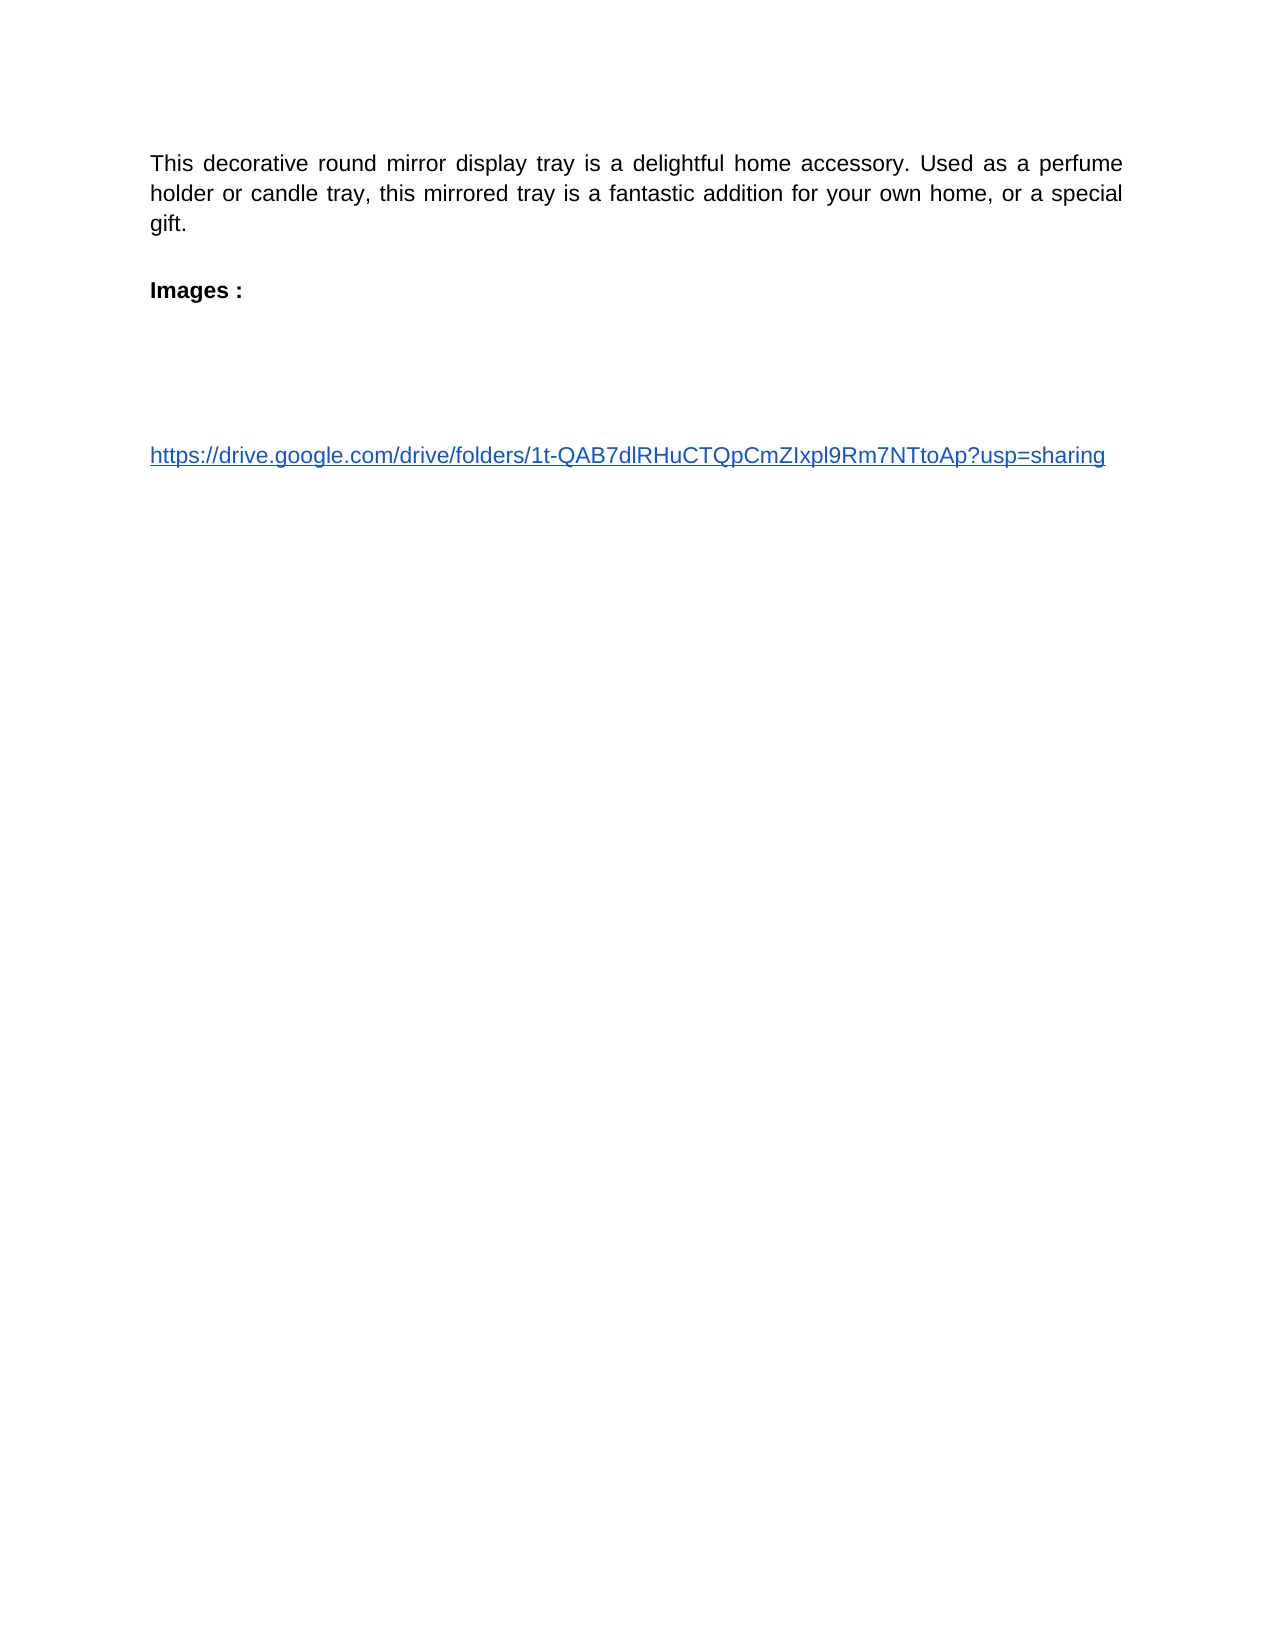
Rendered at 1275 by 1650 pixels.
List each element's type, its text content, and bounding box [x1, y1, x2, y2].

text This decorative round mirror display tray is a delightful home accessory. Used as a perfume holder or candle tray, this mirrored tray is a fantastic addition for your own home, or a special gift. [150, 150, 1125, 237]
text Images : [150, 277, 1125, 303]
text https://drive.google.com/drive/folders/1t-QAB7dlRHuCTQpCmZIxpl9Rm7NTtoAp?usp=sharing [150, 442, 1125, 469]
